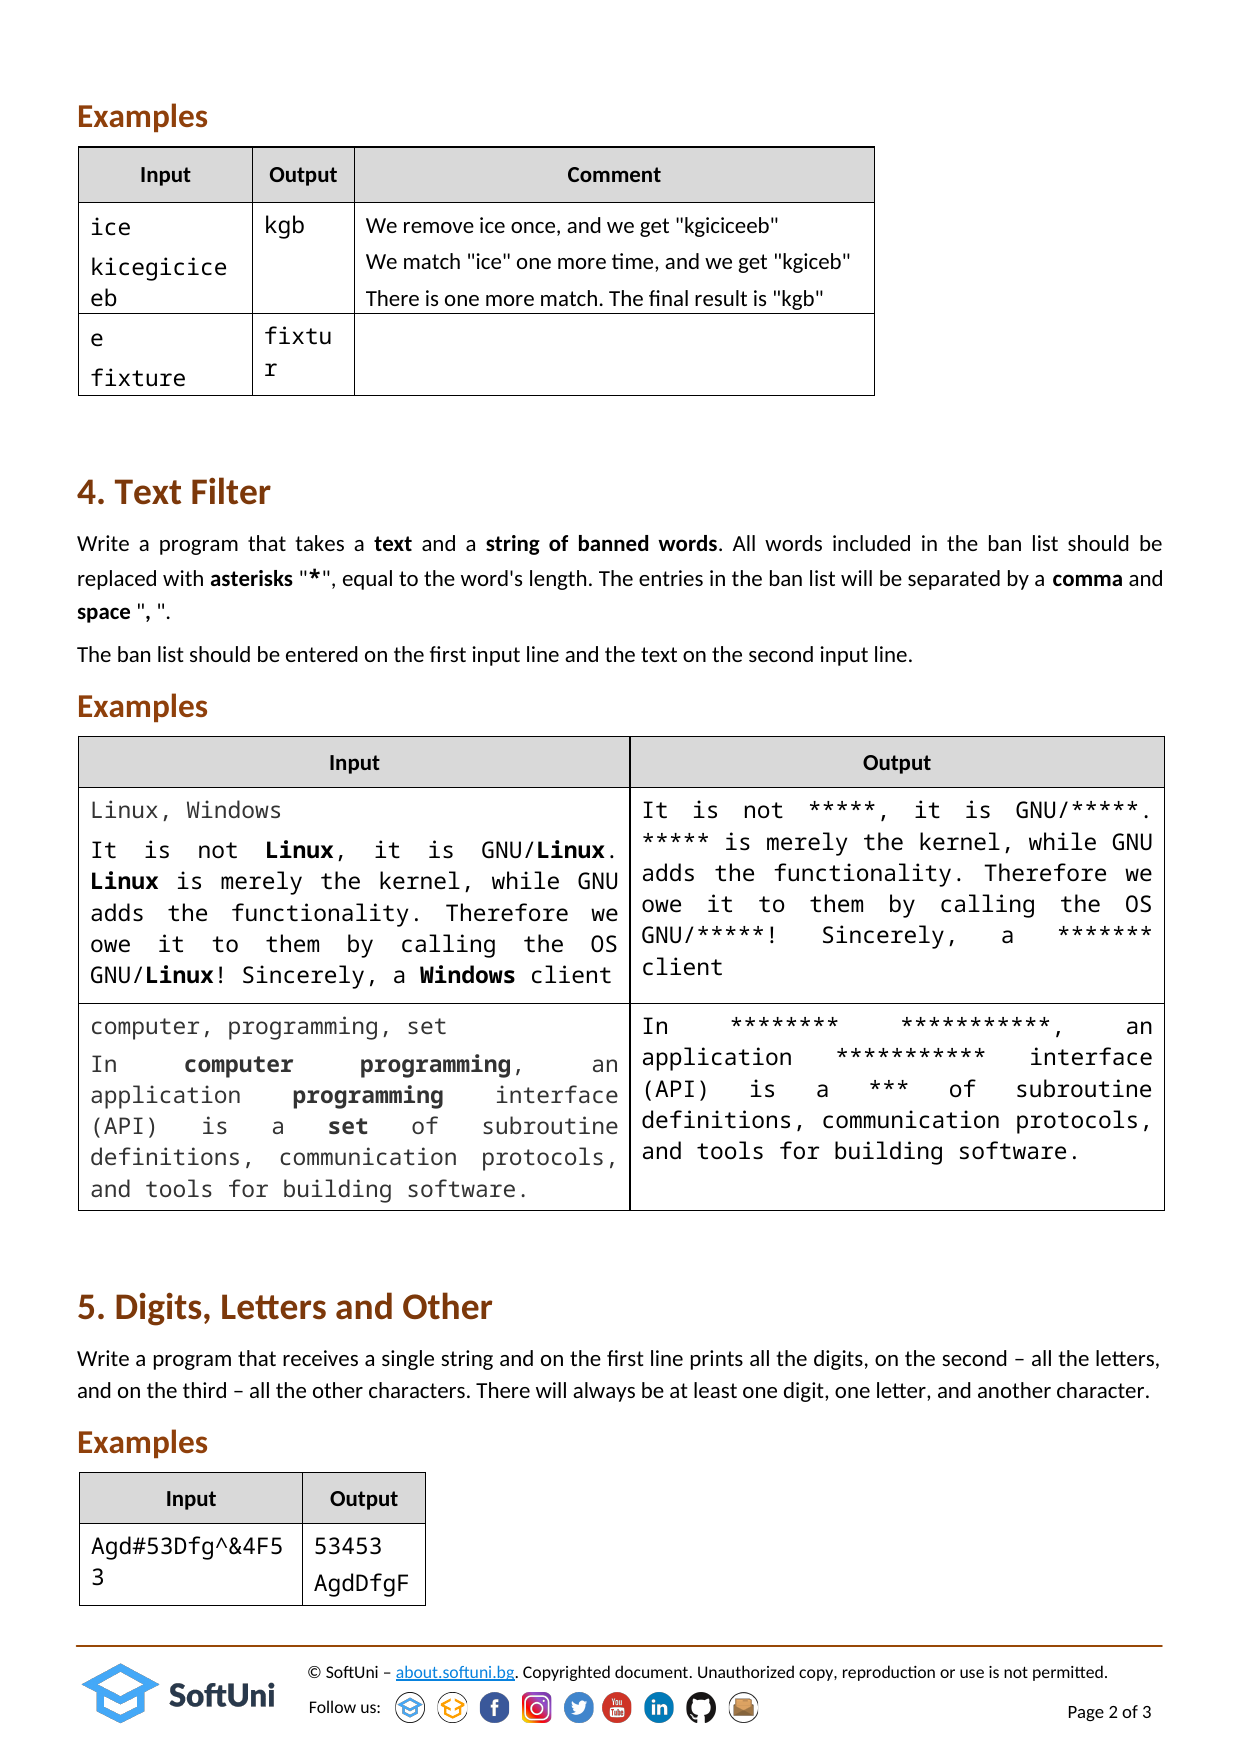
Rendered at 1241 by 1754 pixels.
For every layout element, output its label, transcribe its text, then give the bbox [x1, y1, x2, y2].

picture [522, 1692, 552, 1723]
picture [644, 1692, 653, 1701]
subtitle Examples [77, 95, 1163, 136]
picture [395, 1692, 425, 1723]
table_header Output [303, 1473, 425, 1523]
table_cell [355, 314, 874, 395]
picture [564, 1692, 594, 1723]
subtitle Examples [77, 684, 1163, 725]
table_cell ice kicegiciceeb [79, 203, 252, 313]
table_header Input [79, 148, 252, 202]
table_cell e fixture [79, 314, 252, 395]
picture [665, 1714, 674, 1723]
picture [665, 1692, 674, 1701]
text The ban list should be entered on the first input line and the text on the second input line. [77, 640, 1163, 668]
picture [437, 1692, 468, 1723]
picture [644, 1714, 653, 1723]
table_cell Linux, Windows It is not Linux, it is GNU/Linux. Linux is merely the kernel, while GNU adds the functionality. Therefore we owe it to them by calling the OS GNU/Linux! Sincerely, a Windows client [79, 788, 629, 1003]
table_cell Agd#53Dfg^&4F53 [80, 1524, 302, 1605]
table_cell fixtur [253, 314, 354, 395]
picture [728, 1692, 759, 1723]
picture [658, 1705, 667, 1714]
table_header Output [631, 737, 1164, 787]
table_header Input [79, 737, 629, 787]
picture [75, 1658, 281, 1729]
subtitle Digits, Letters and Other [77, 1283, 1163, 1329]
text Write a program that takes a text and a string of banned words. All words included in the ban list should be replaced with asterisks "*", equal to the word's length. The entries in the ban list will be separated by a comma and space ", ". [77, 529, 1163, 625]
subtitle Examples [77, 1421, 1163, 1462]
table_header Input [80, 1473, 302, 1523]
picture [479, 1692, 510, 1723]
subtitle Text Filter [77, 468, 1163, 514]
table_cell We remove ice once, and we get "kgiciceeb" We match "ice" one more time, and we get "kgiceb" There is one more match. The final result is "kgb" [355, 203, 874, 313]
table_cell computer, programming, set In computer programming, an application programming interface (API) is a set of subroutine definitions, communication protocols, and tools for building software. [79, 1004, 629, 1210]
table_header Comment [355, 148, 874, 202]
picture [686, 1692, 716, 1723]
table_cell 53453 AgdDfgF #^& [303, 1524, 425, 1605]
picture [602, 1692, 632, 1723]
text Write a program that receives a single string and on the first line prints all the digits, on the second – all the letters, and on the third – all the other characters. There will always be at least one digit, one letter, and another character. [77, 1344, 1163, 1404]
table_header Output [253, 148, 354, 202]
table_cell It is not *****, it is GNU/*****. ***** is merely the kernel, while GNU adds the functionality. Therefore we owe it to them by calling the OS GNU/*****! Sincerely, a ******* client [631, 788, 1164, 1003]
table_cell In ******** ***********, an application *********** interface (API) is a *** of subroutine definitions, communication protocols, and tools for building software. [631, 1004, 1164, 1210]
table_cell kgb [253, 203, 354, 313]
